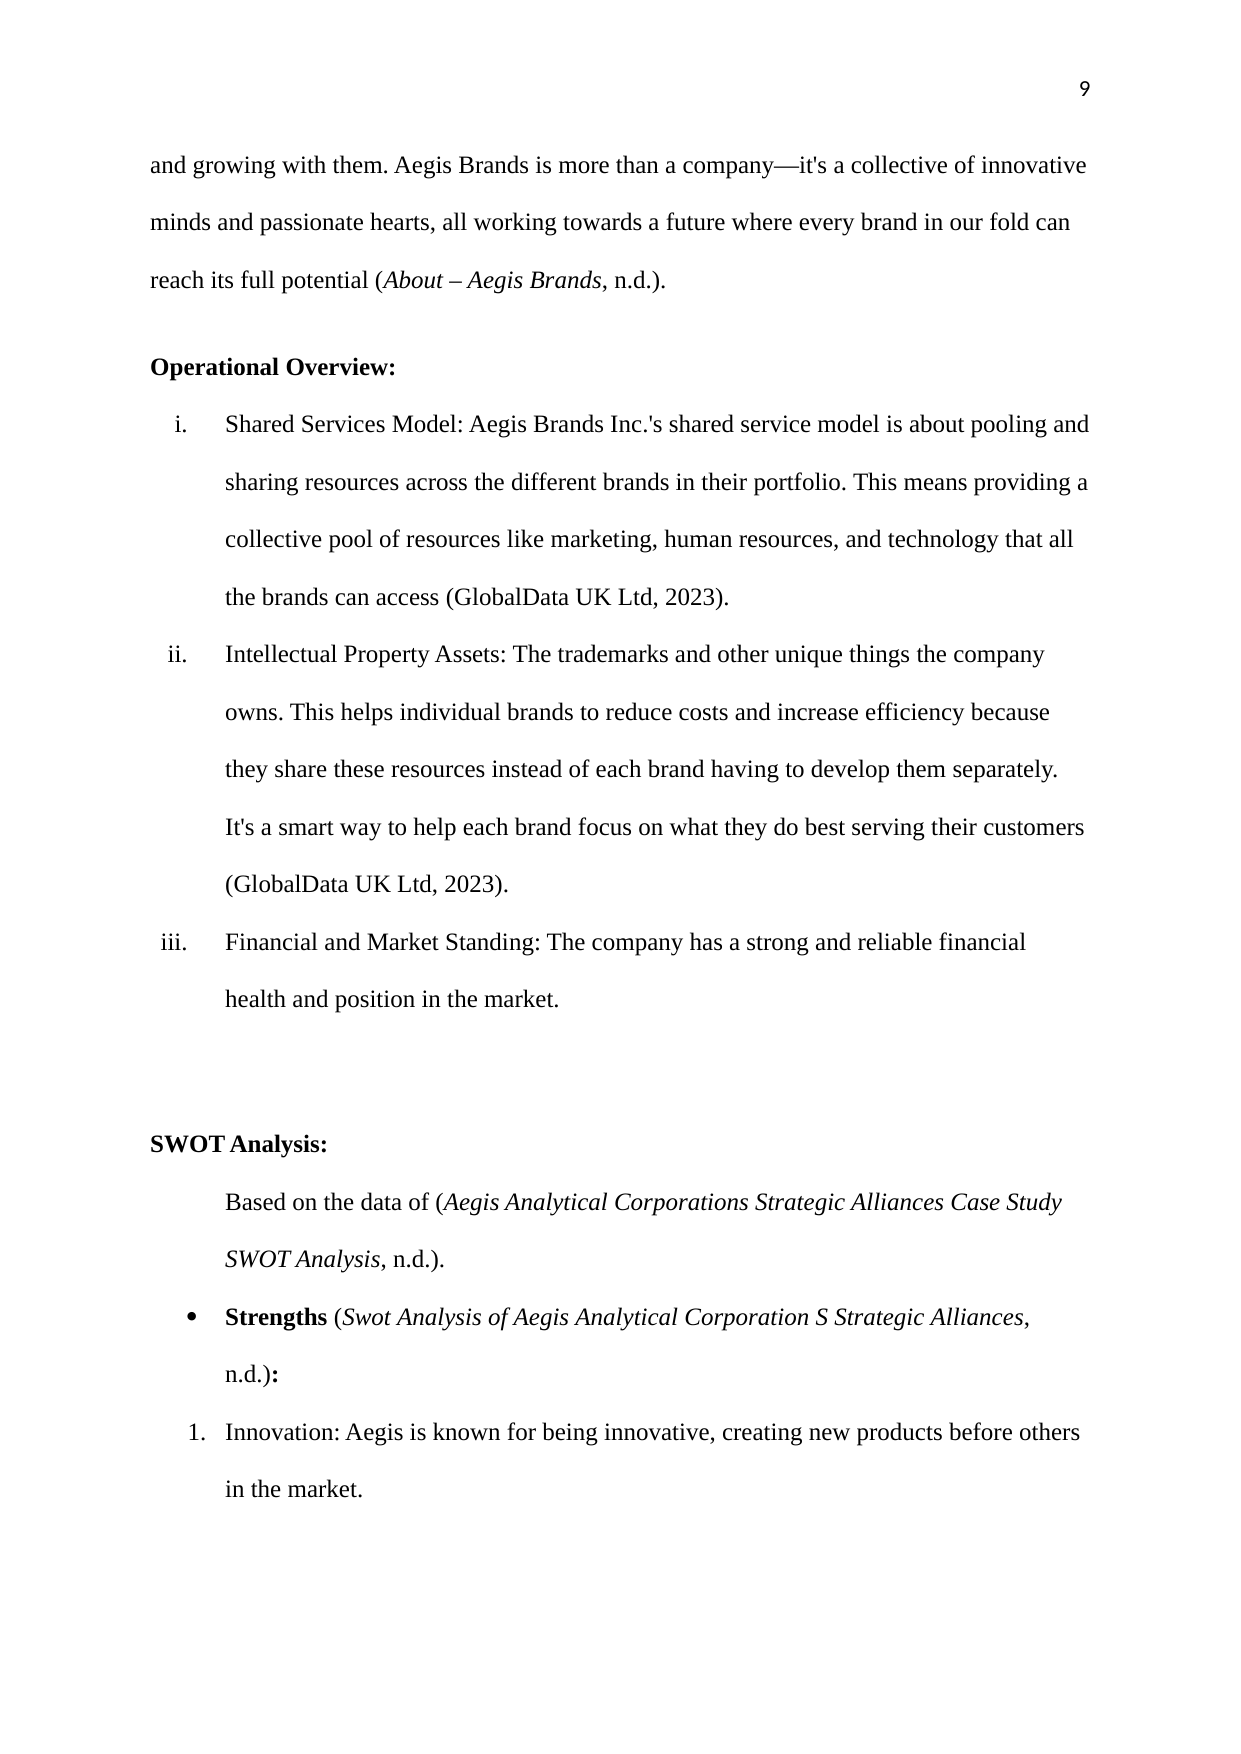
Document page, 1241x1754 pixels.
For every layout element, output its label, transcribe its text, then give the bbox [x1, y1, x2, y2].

list Shared Services Model: Aegis Brands Inc.'s shared service model is about pooling and sharing resources across the different brands in their portfolio. This means providing a collective pool of resources like marketing, human resources, and technology that all the brands can access (GlobalData UK Ltd, 2023). [187, 409, 1090, 611]
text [150, 150, 1090, 294]
list Strengths (Swot Analysis of Aegis Analytical Corporation S Strategic Alliances, n.d.): [187, 1302, 1090, 1388]
subtitle SWOT Analysis: [150, 1129, 1090, 1157]
subtitle Operational Overview: [150, 352, 1090, 380]
list Financial and Market Standing: The company has a strong and reliable financial health and position in the market. [187, 927, 1090, 1013]
list Based on the data of (Aegis Analytical Corporations Strategic Alliances Case Study SWOT Analysis, n.d.). [225, 1187, 1090, 1273]
list Innovation: Aegis is known for being innovative, creating new products before others in the market. [187, 1417, 1090, 1503]
list Intellectual Property Assets: The trademarks and other unique things the company owns. This helps individual brands to reduce costs and increase efficiency because they share these resources instead of each brand having to develop them separately. It's a smart way to help each brand focus on what they do best serving their customers (GlobalData UK Ltd, 2023). [187, 639, 1090, 898]
